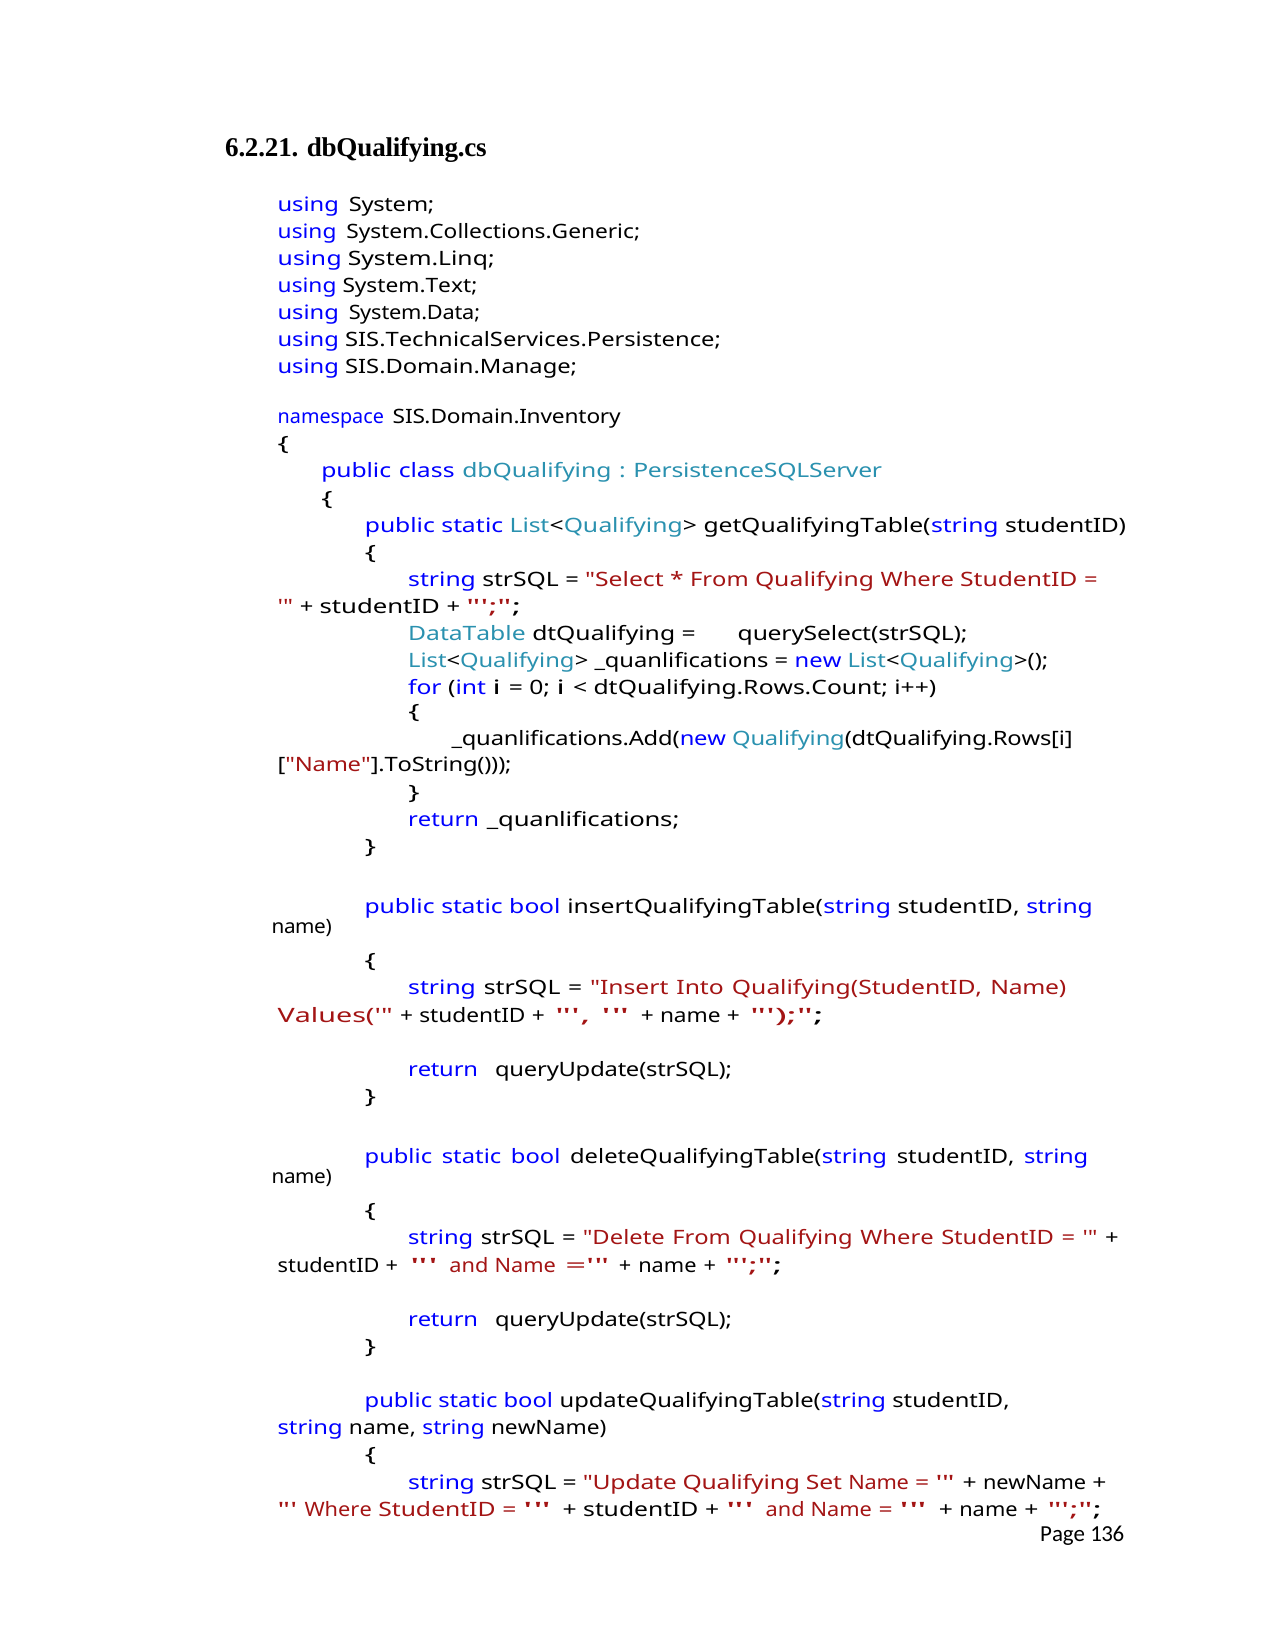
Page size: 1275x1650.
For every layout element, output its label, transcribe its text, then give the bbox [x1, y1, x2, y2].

text { [364, 538, 1244, 565]
text { [321, 484, 1244, 511]
text { [408, 701, 1244, 723]
text using System; [277, 190, 1244, 217]
text name) [137, 1163, 332, 1189]
text Values('" + studentID + "', '" + name + "');"; [277, 1001, 1244, 1028]
subtitle dbQualifying.cs [225, 131, 1244, 162]
text name) [137, 913, 332, 940]
text _quanlifications.Add(new Qualifying(dtQualifying.Rows[i]["Name"].ToString())); [277, 724, 1244, 778]
text return queryUpdate(strSQL); [408, 1305, 1244, 1332]
text return queryUpdate(strSQL); [408, 1055, 1244, 1082]
text } [364, 832, 1244, 859]
text public class dbQualifying : PersistenceSQLServer [321, 457, 1244, 484]
text { [277, 429, 1244, 456]
text string strSQL = "Select * From Qualifying Where StudentID = '" + studentID + "';"; [277, 565, 1110, 619]
text } [364, 1332, 1244, 1359]
text namespace SIS.Domain.Inventory [277, 402, 1244, 429]
text string strSQL = "Insert Into Qualifying(StudentID, Name) [408, 974, 1244, 1001]
text DataTable dtQualifying = querySelect(strSQL); List<Qualifying> _quanlifications = new List<Qualifying>(); for (int i = 0; i < dtQualifying.Rows.Count; i++) [408, 620, 1050, 701]
text public static bool updateQualifyingTable(string studentID, string name, string newName) [277, 1387, 1058, 1441]
text public static bool insertQualifyingTable(string studentID, string [364, 892, 1244, 919]
text { [364, 1441, 1244, 1468]
text { [364, 1197, 1244, 1224]
text using System.Collections.Generic; using System.Linq; [277, 217, 650, 271]
text } [408, 778, 1244, 805]
text using SIS.TechnicalServices.Persistence; using SIS.Domain.Manage; [277, 325, 746, 379]
text } [364, 1082, 1244, 1109]
text return _quanlifications; [408, 805, 1244, 832]
text string strSQL = "Delete From Qualifying Where StudentID = '" + [408, 1224, 1244, 1251]
text public static List<Qualifying> getQualifyingTable(string studentID) [364, 511, 1244, 538]
text using System.Text; using System.Data; [277, 271, 522, 325]
text string strSQL = "Update Qualifying Set Name = '" + newName + "' Where StudentID = '" + studentID + "' and Name = '" + name + "';"; [277, 1468, 1110, 1522]
text studentID + "' and Name ='" + name + "';"; [277, 1251, 1244, 1278]
text { [364, 946, 1244, 973]
text public static bool deleteQualifyingTable(string studentID, string [364, 1142, 1244, 1169]
